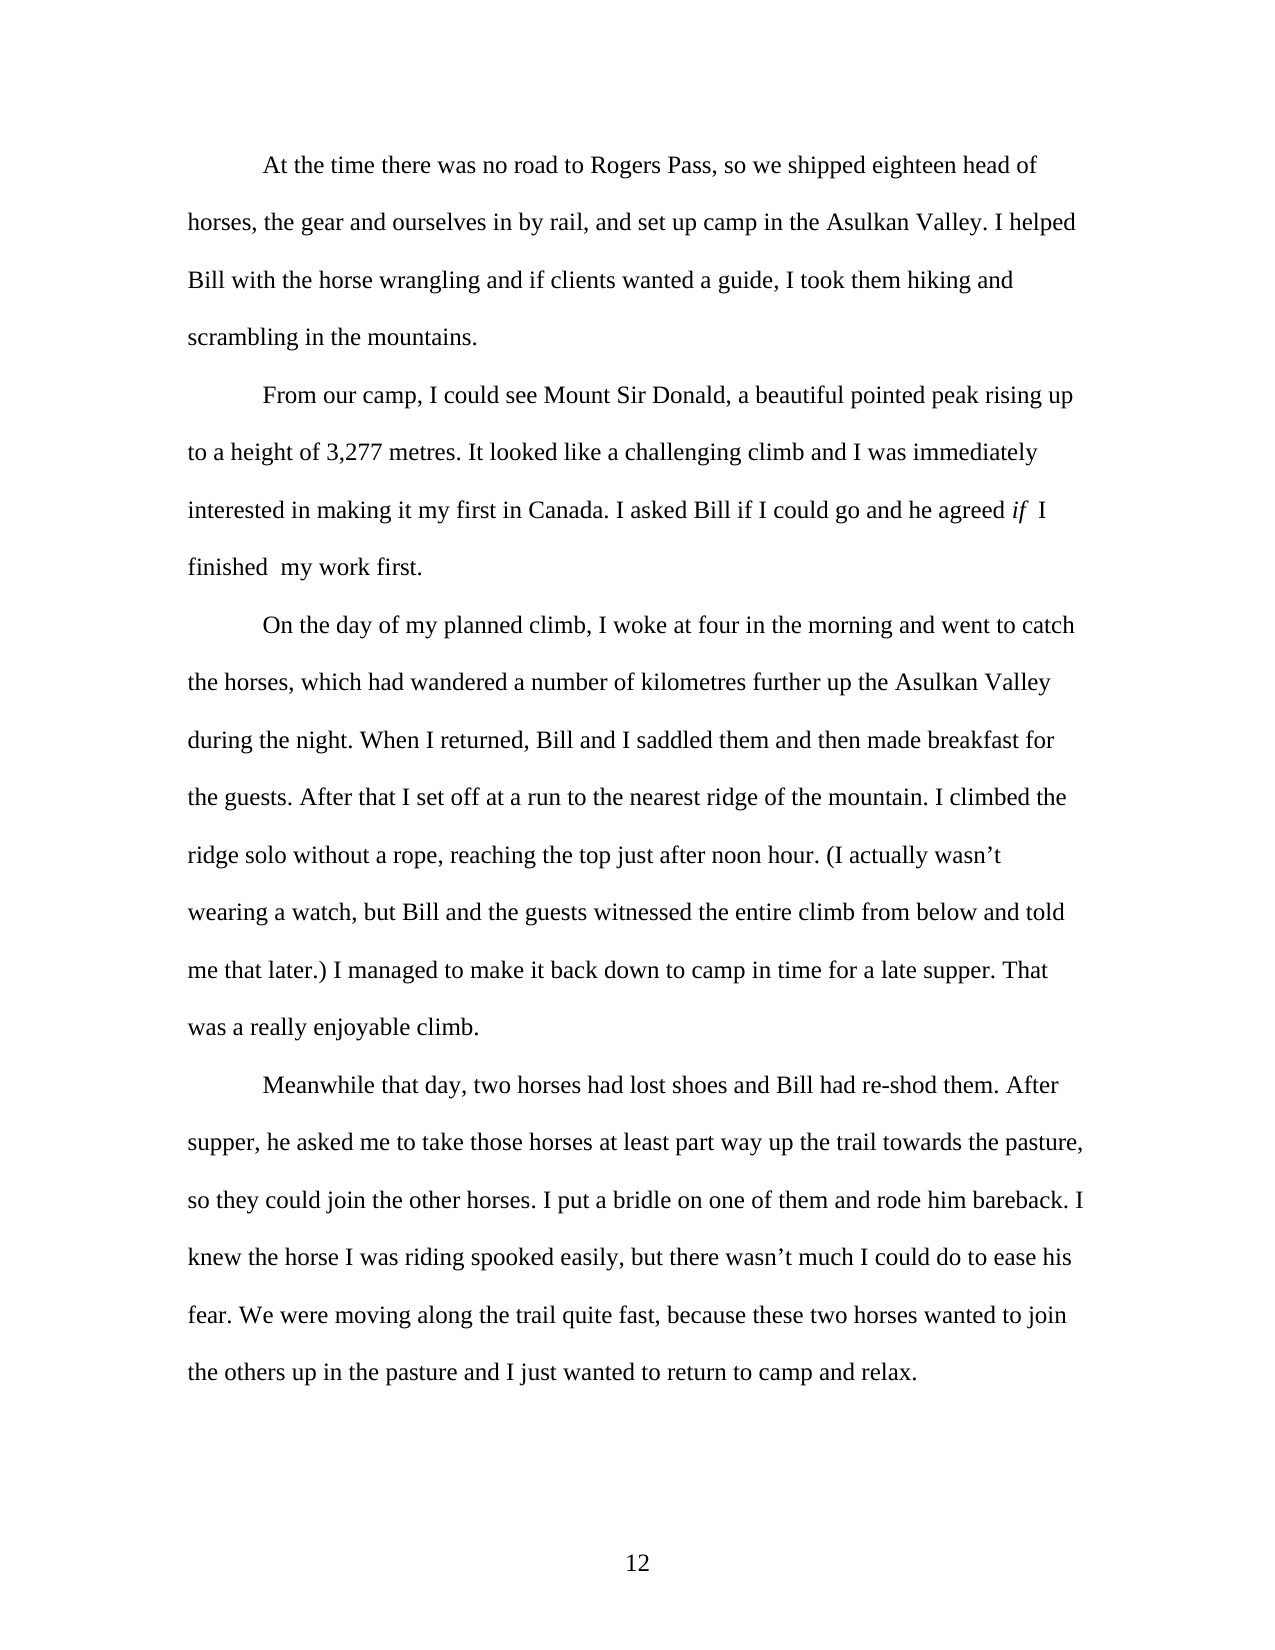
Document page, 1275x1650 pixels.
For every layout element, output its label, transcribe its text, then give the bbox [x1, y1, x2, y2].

text At the there was no road to Rogers Pass, so we shipped eighteen head of horses, the gear and ourselves in by rail set up camp in the Asulkan Valley. I helped Bill with the horse wrangling and if clients wanted a guide, I took them hiking and scrambling. [187, 150, 1087, 351]
text From our camp, I could see Mount Sir Donald, a beautiful pointed peak rising up to a height of 3277 metes. It looked like a challenging and I was immediately interested in making my first in Canada. I ask Bill if I could go and he agreed I my work first. [187, 380, 1087, 581]
text that day, two horses had lost shoes and Bill had reshod them. After supper, he asked me to take those horses at least part way up the trail towards the pasture, so they could the other horses. I put a bridle on one of the and rode him bareback. I knew the horse I was riding spooked easily, but there wasn’t much I could do . We were moving along the trail quite fast, because the two horses wanted to join the others up in the pasture and I just wanted to to camp and relax. [187, 1070, 1087, 1386]
text n the day of climb, I at four in the morning and went to catch the horses, had wandered a number of kilomet further up the Asulkan Valley during the night. When I , Bill and I saddled them and then made breakfast for the guestsAfter that I set off at a run to the nearest ridge of the mountainI climbed the ridge solo without a rope, reaching the top just after noon . I wasn’t wearing a watch, but Bill and the guests the climb from below and told me later. I managed to make it back down to camp in time for a late supper. was a really enjoyable climb. [187, 610, 1087, 1041]
